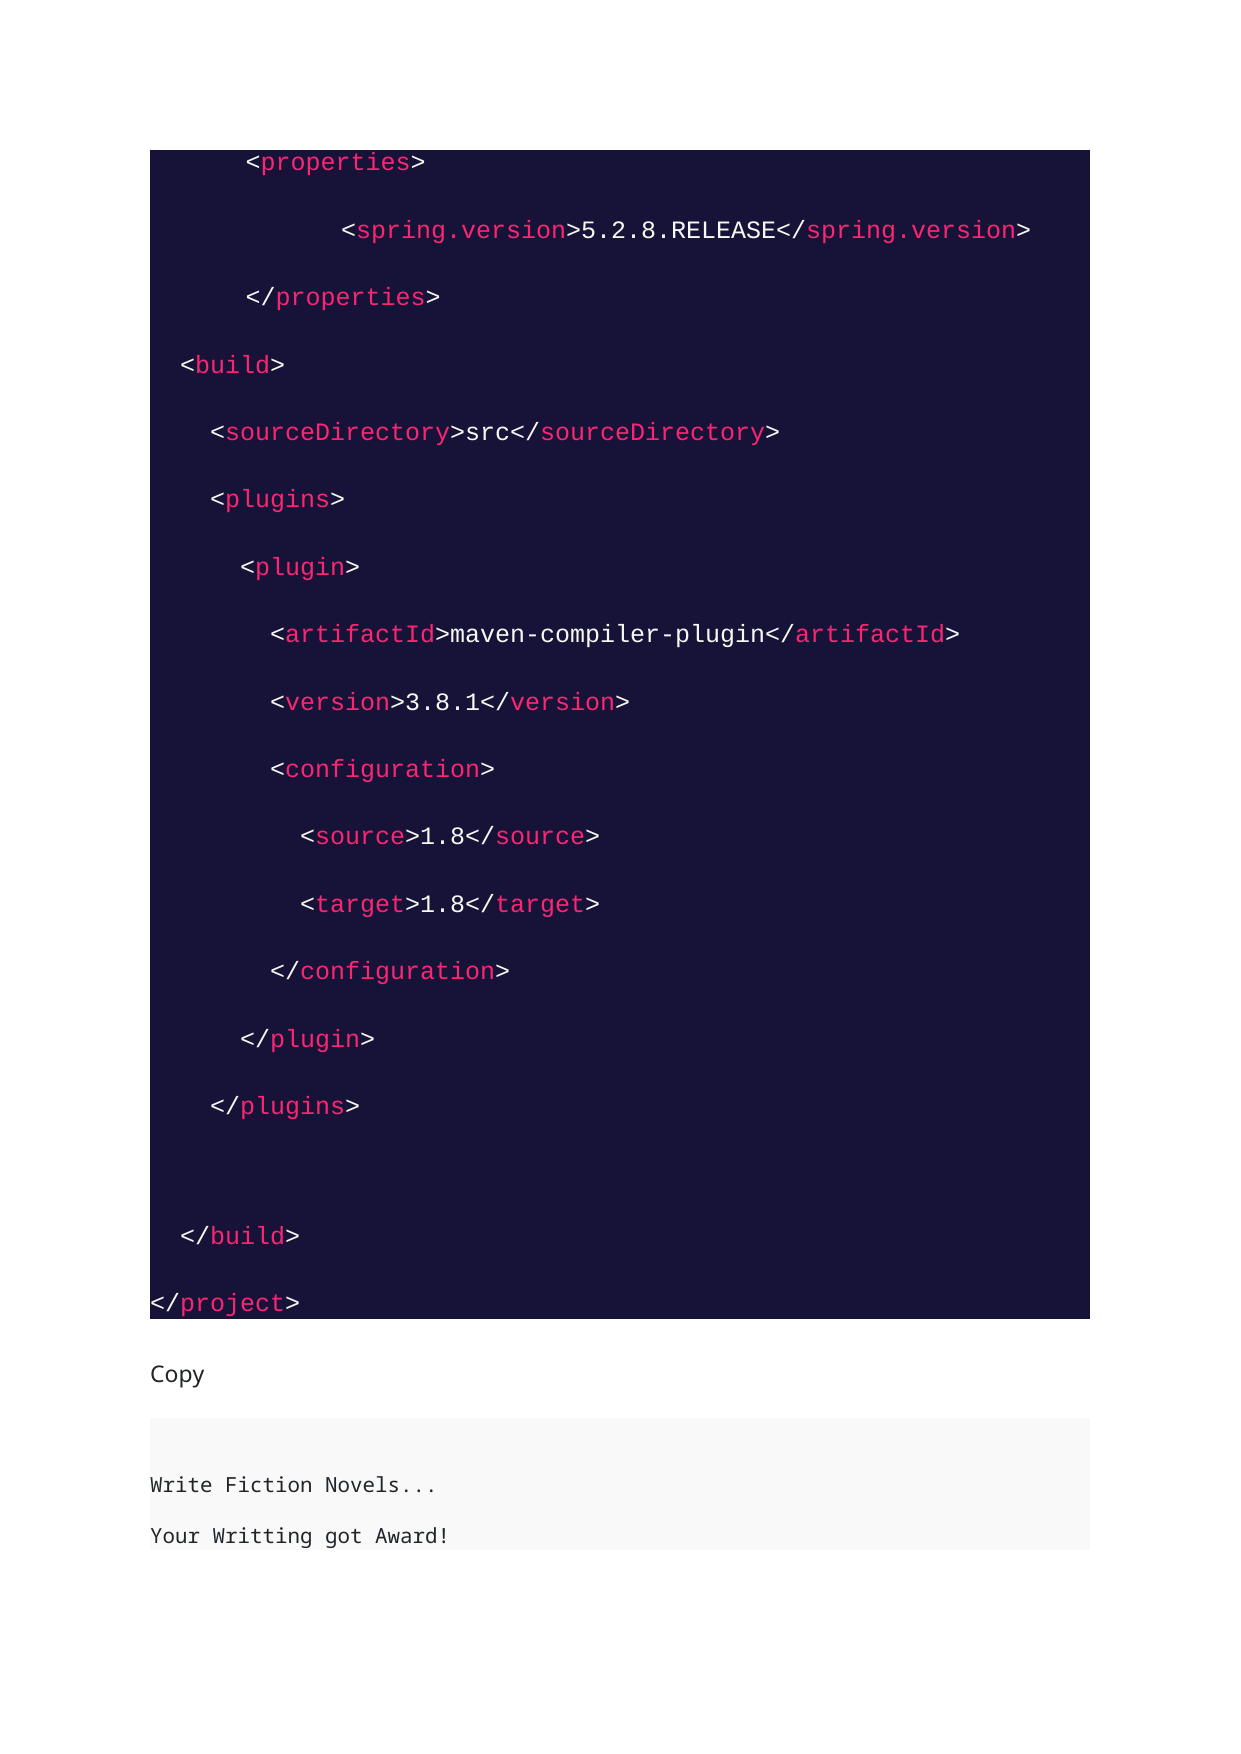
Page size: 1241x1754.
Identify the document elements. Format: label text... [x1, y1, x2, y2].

text <properties> [150, 150, 1090, 178]
text <spring.version>5.2.8.RELEASE</spring.version> [150, 217, 1090, 246]
text </build> [150, 1224, 1090, 1252]
text Your Writting got Award! [150, 1522, 1090, 1550]
text <plugin> [150, 554, 1090, 583]
text <version>3.8.1</version> [150, 689, 1090, 717]
text <artifactId>maven-compiler-plugin</artifactId> [150, 622, 1090, 650]
text <configuration> [150, 757, 1090, 785]
text </plugins> [150, 1093, 1090, 1122]
text </project> [150, 1291, 1090, 1319]
text </properties> [150, 285, 1090, 313]
text <plugins> [150, 487, 1090, 515]
text <build> [150, 352, 1090, 381]
text <target>1.8</target> [150, 891, 1090, 920]
text <sourceDirectory>src</sourceDirectory> [150, 419, 1090, 448]
text </configuration> [150, 959, 1090, 987]
text </plugin> [150, 1026, 1090, 1054]
text <source>1.8</source> [150, 824, 1090, 852]
text Write Fiction Novels... [150, 1470, 1090, 1498]
text Copy [150, 1358, 1090, 1390]
